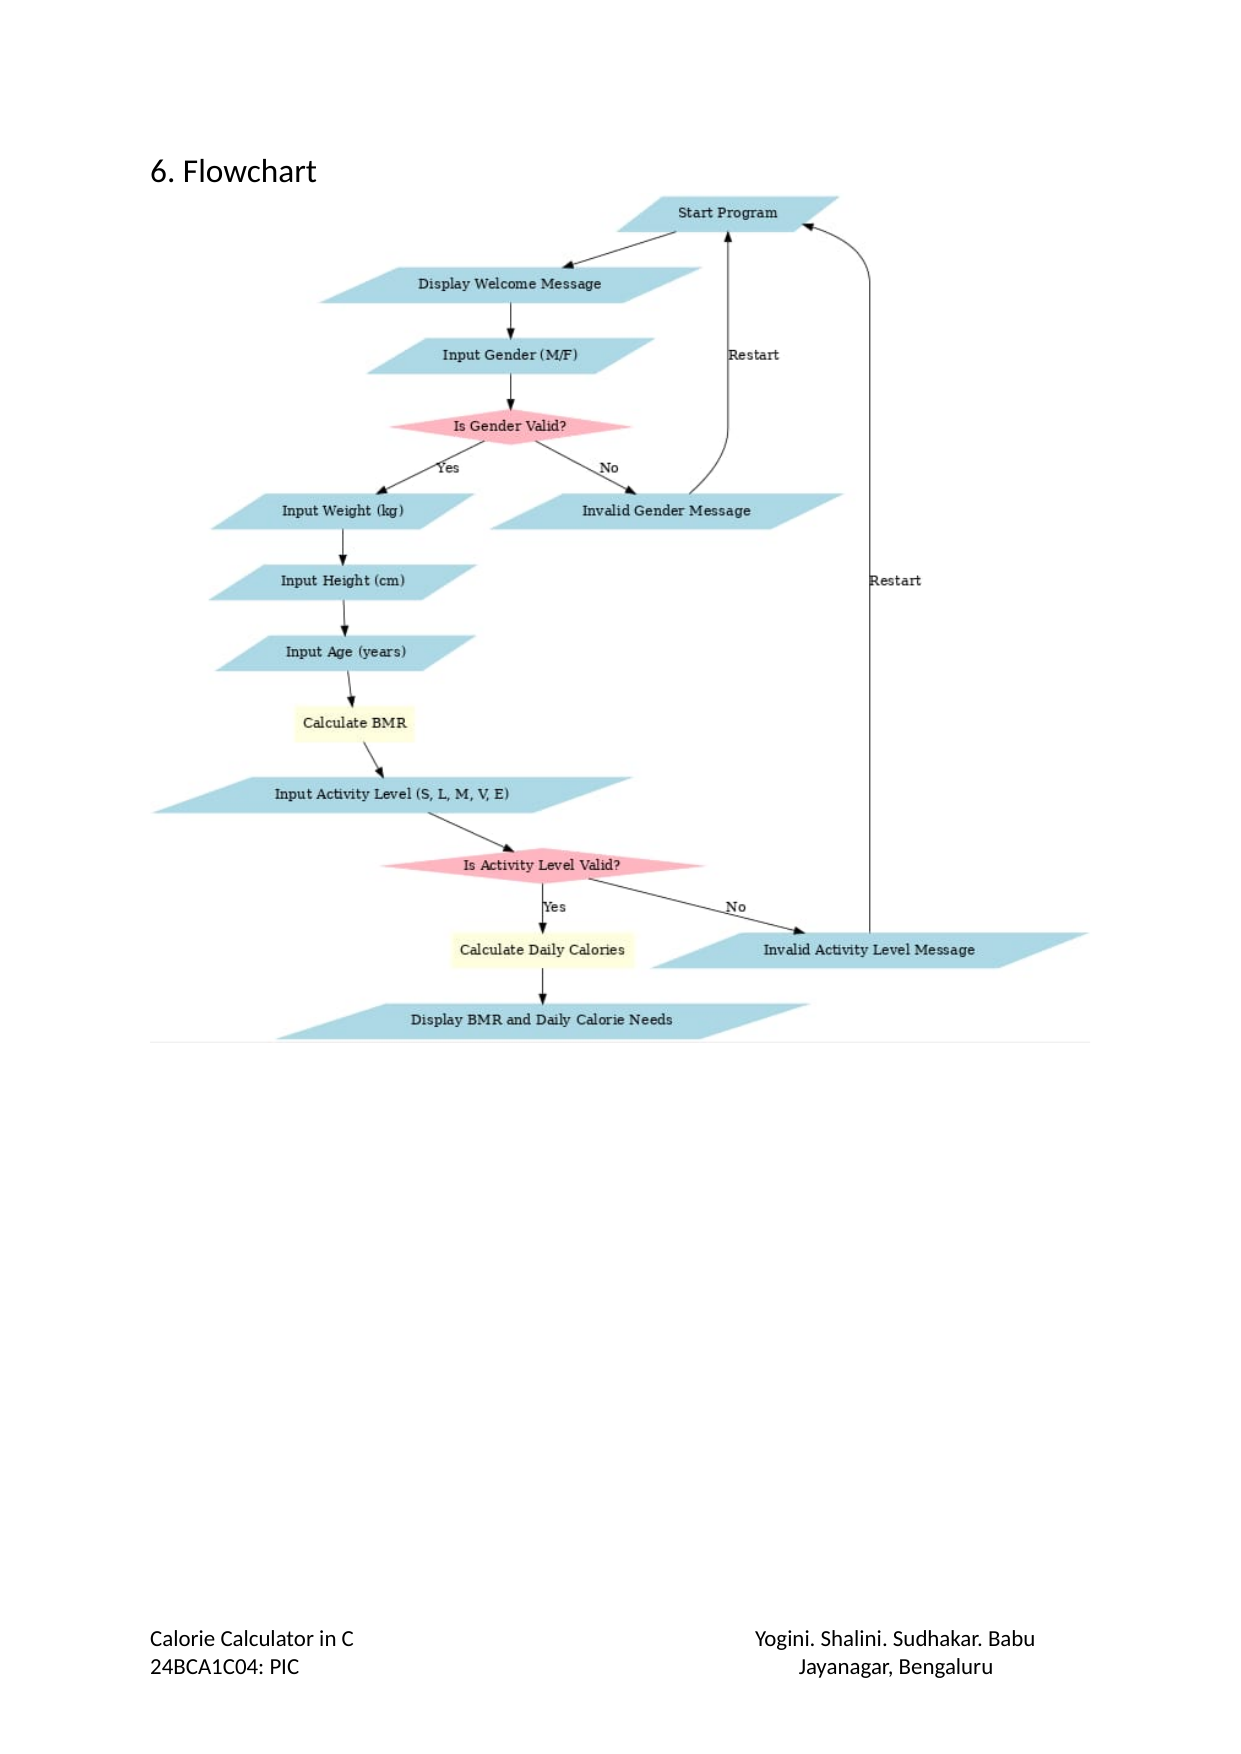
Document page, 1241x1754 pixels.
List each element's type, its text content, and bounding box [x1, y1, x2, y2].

picture [150, 193, 1091, 1043]
subtitle 6. Flowchart [150, 150, 1090, 191]
